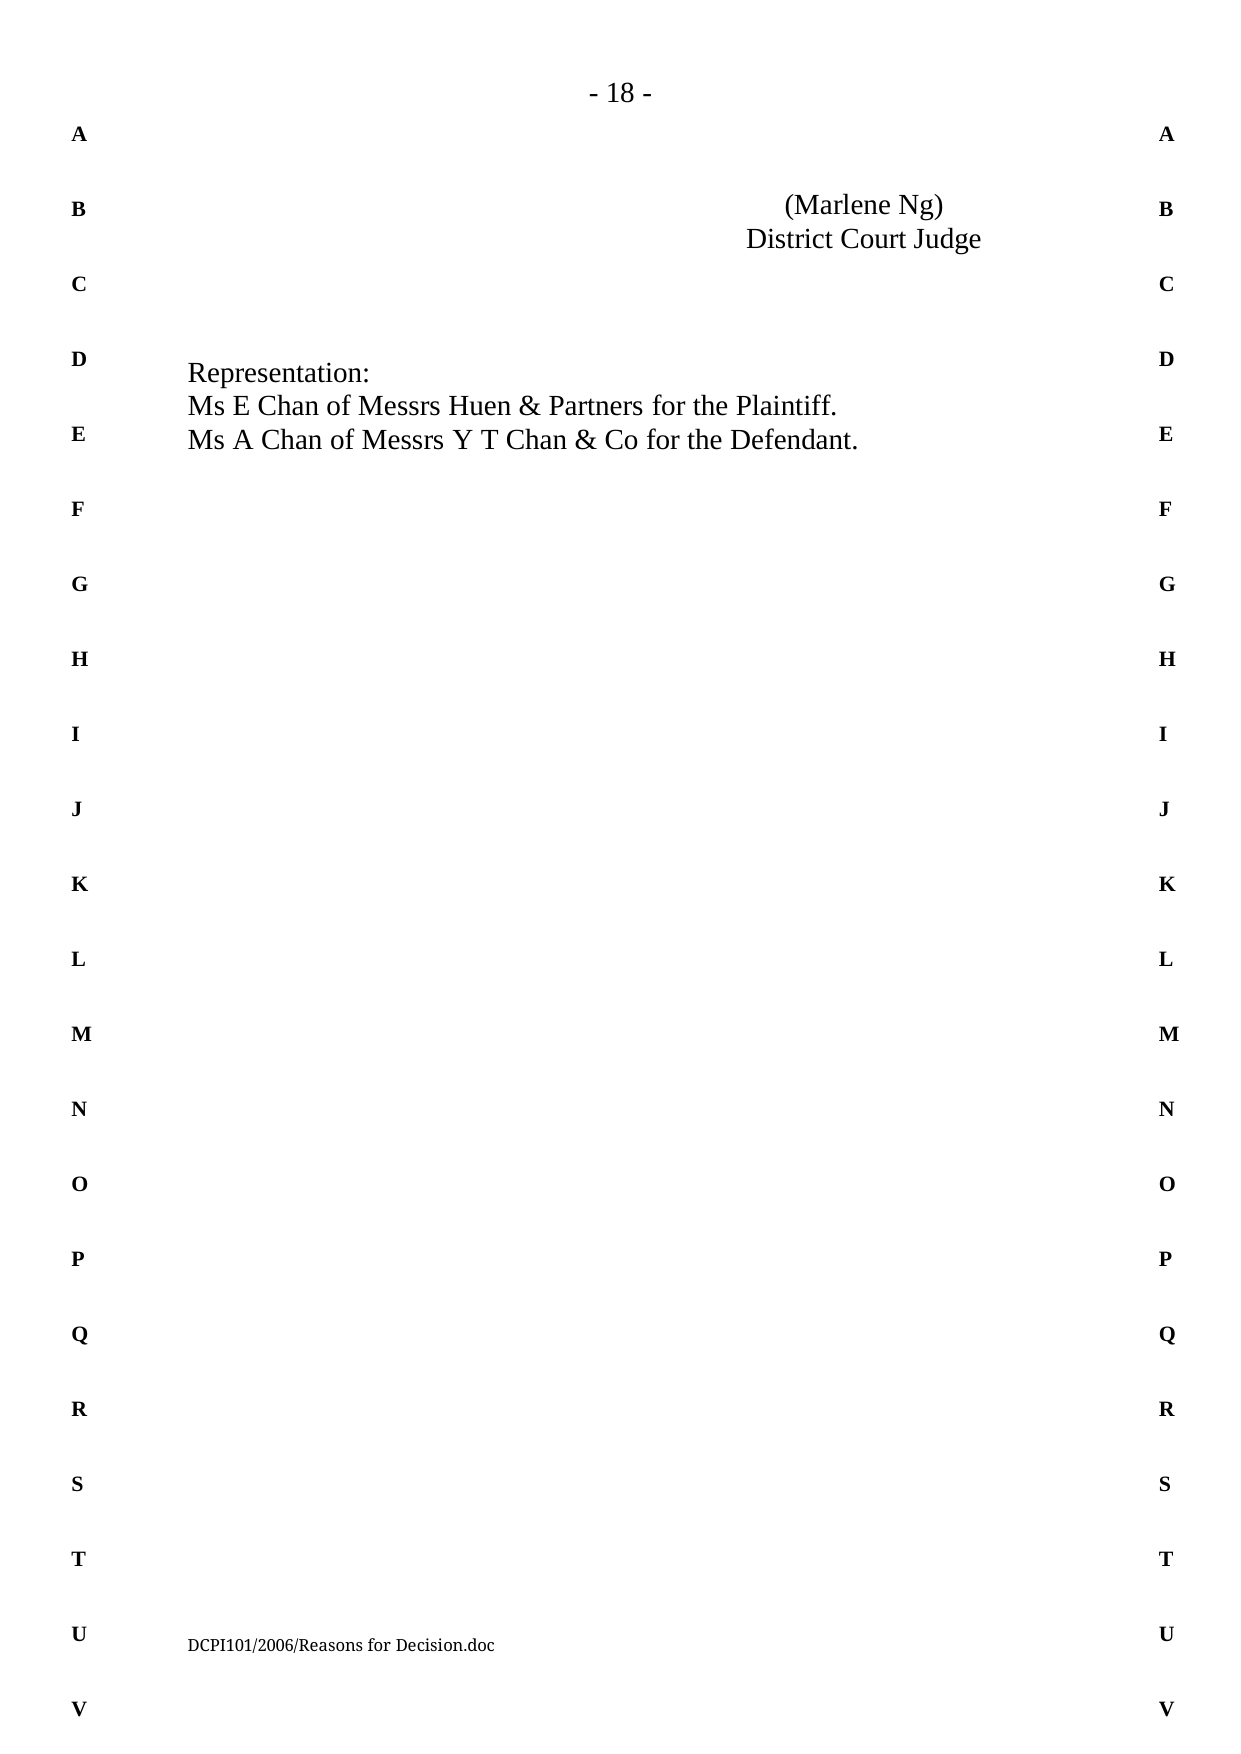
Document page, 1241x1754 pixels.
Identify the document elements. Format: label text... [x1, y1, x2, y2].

text Ms E Chan of Messrs Huen & Partners for the Plaintiff. [187, 389, 1053, 422]
subtitle (Marlene Ng) [675, 187, 1053, 221]
text Ms A Chan of Messrs Y T Chan & Co for the Defendant. [187, 422, 1053, 456]
text District Court Judge [675, 221, 1053, 254]
text Representation: [187, 355, 1053, 389]
